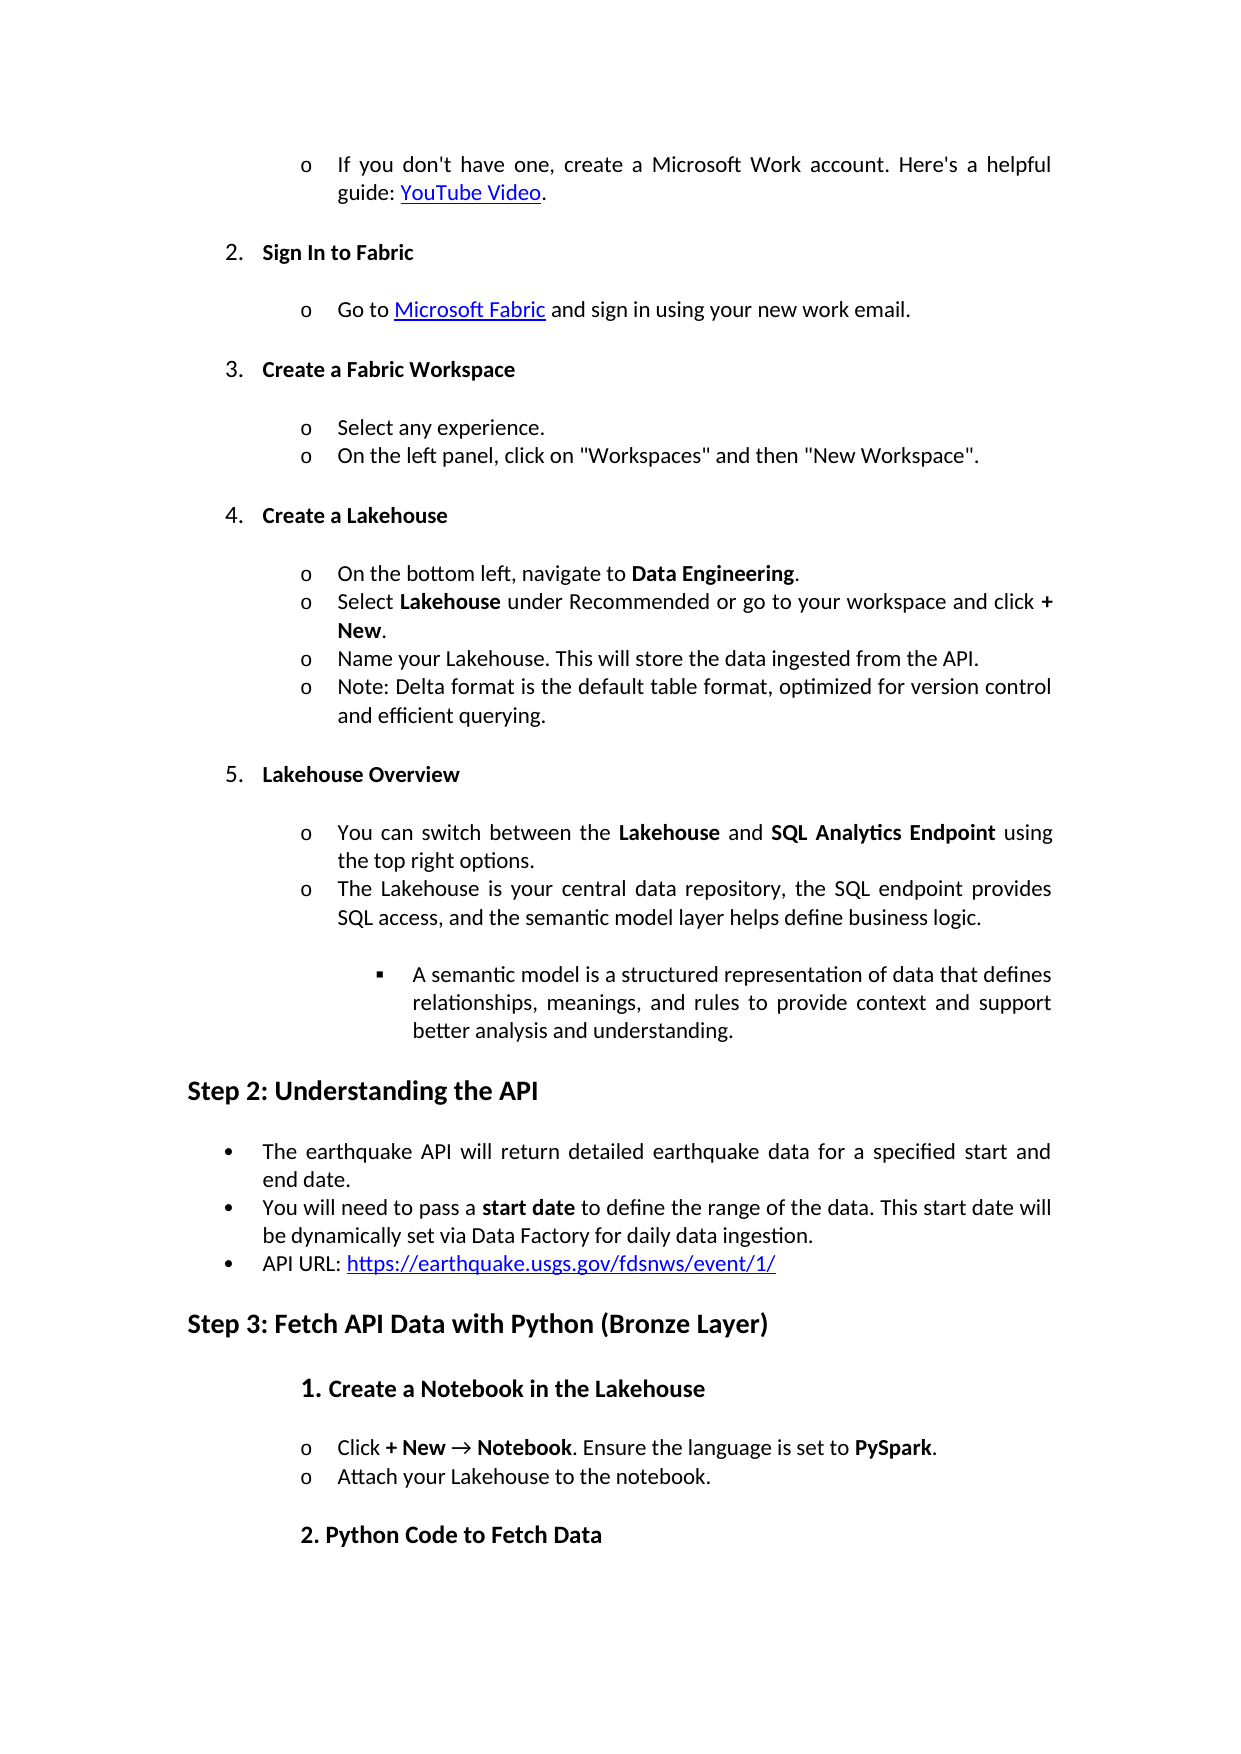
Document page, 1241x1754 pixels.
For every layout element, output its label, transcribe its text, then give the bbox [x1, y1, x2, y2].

list Select Lakehouse under Recommended or go to your workspace and click + New. [300, 587, 1053, 644]
list Lakehouse Overview [225, 758, 1053, 789]
list API URL: https://earthquake.usgs.gov/fdsnws/event/1/ [225, 1249, 1053, 1277]
list The earthquake API will return detailed earthquake data for a specified start and end date. [225, 1137, 1053, 1193]
list Select any experience. [300, 413, 1053, 441]
list Go to Microsoft Fabric and sign in using your new work email. [300, 295, 1053, 324]
list Sign In to Fabric [225, 236, 1053, 266]
list Attach your Lakehouse to the notebook. [300, 1462, 1053, 1490]
list Name your Lakehouse. This will store the data ingested from the API. [300, 644, 1053, 672]
subtitle Create a Notebook in the Lakehouse [187, 1370, 1053, 1404]
list Python Code to Fetch Data [187, 1519, 1053, 1550]
subtitle Step 2: Understanding the API [187, 1073, 1053, 1108]
list You will need to pass a start date to define the range of the data. This start date will be dynamically set via Data Factory for daily data ingestion. [225, 1193, 1053, 1249]
list Create a Lakehouse [225, 499, 1053, 529]
list A semantic model is a structured representation of data that defines relationships, meanings, and rules to provide context and support better analysis and understanding. [375, 960, 1053, 1044]
list You can switch between the Lakehouse and SQL Analytics Endpoint using the top right options. [300, 818, 1053, 874]
list If you don't have one, create a Microsoft Work account. Here's a helpful guide: YouTube Video. [300, 150, 1053, 207]
list The Lakehouse is your central data repository, the SQL endpoint provides SQL access, and the semantic model layer helps define business logic. [300, 874, 1053, 931]
list Create a Fabric Workspace [225, 353, 1053, 384]
list Note: Delta format is the default table format, optimized for version control and efficient querying. [300, 672, 1053, 729]
list On the left panel, click on "Workspaces" and then "New Workspace". [300, 441, 1053, 470]
list Click + New → Notebook. Ensure the language is set to PySpark. [300, 1433, 1053, 1462]
list On the bottom left, navigate to Data Engineering. [300, 559, 1053, 587]
subtitle Step 3: Fetch API Data with Python (Bronze Layer) [187, 1306, 1053, 1341]
